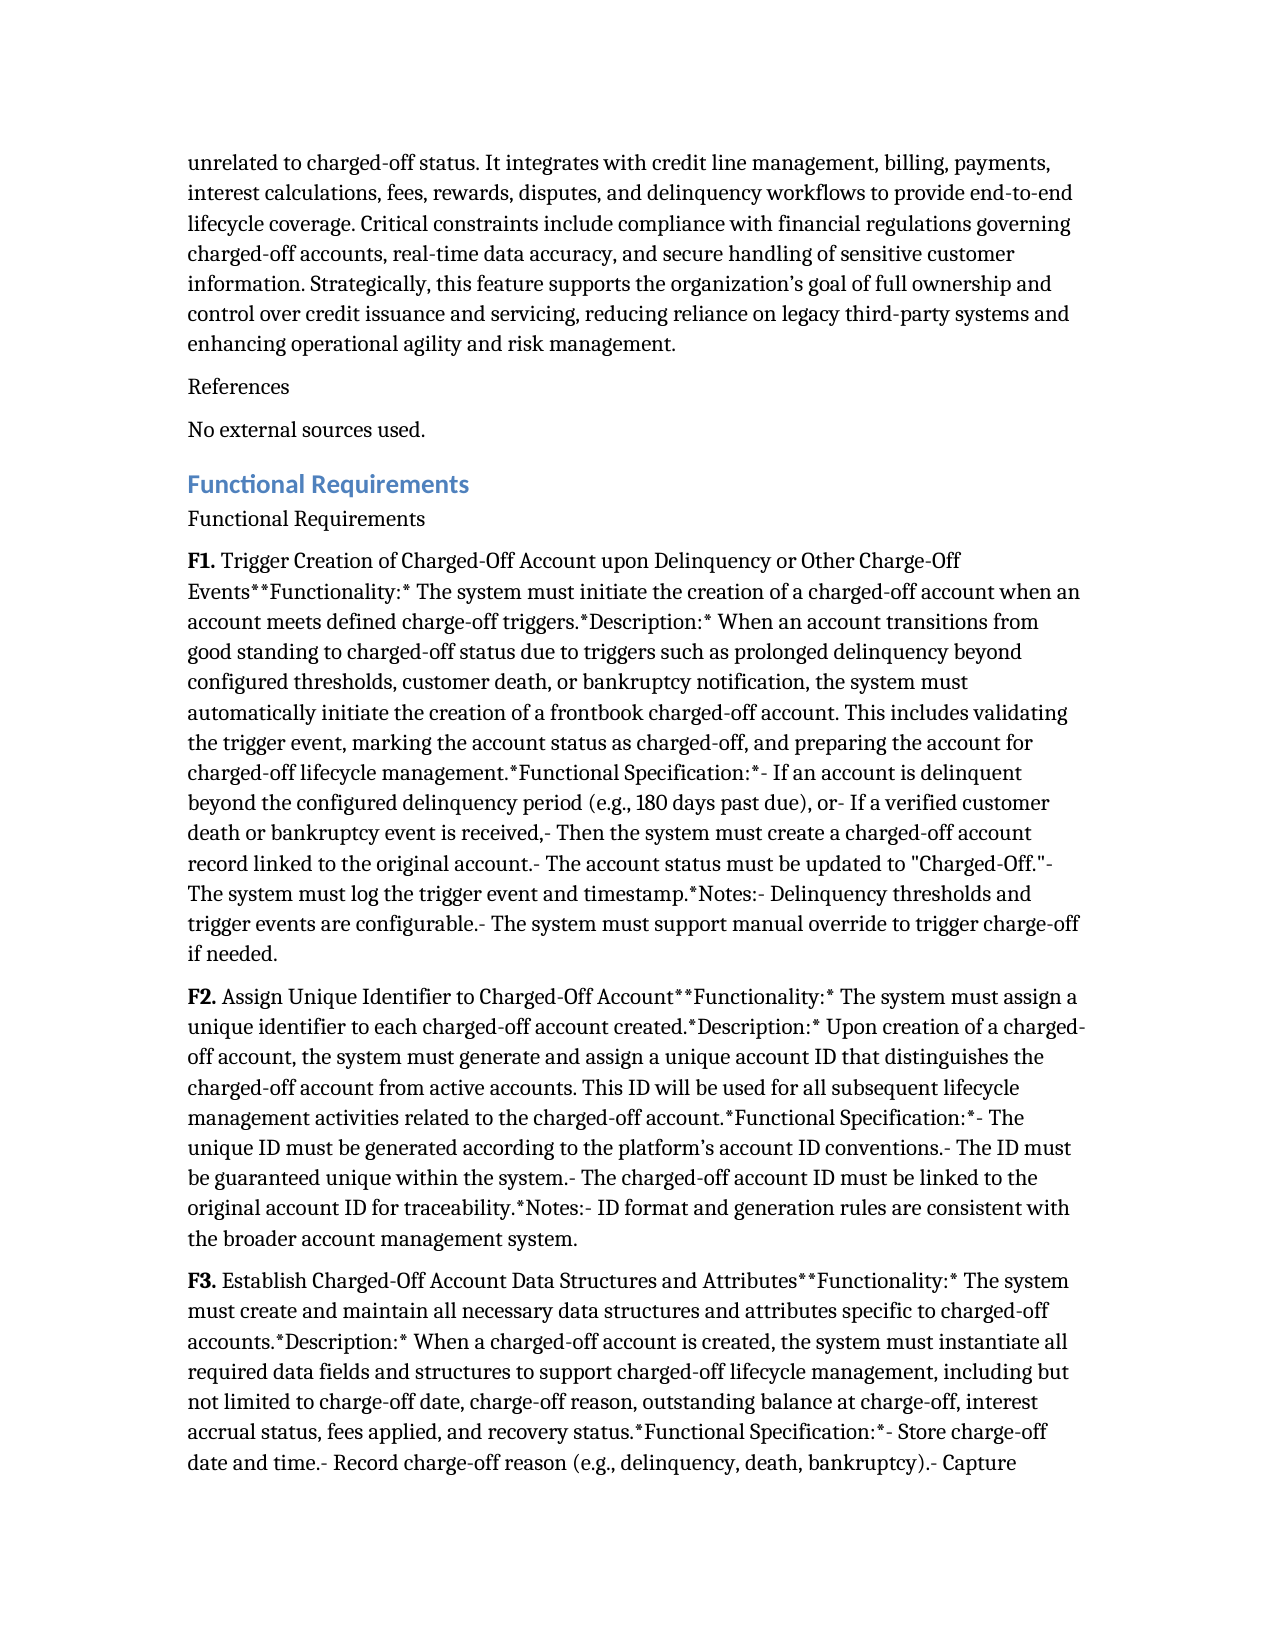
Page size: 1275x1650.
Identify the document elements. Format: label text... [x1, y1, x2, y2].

subtitle Functional Requirements [187, 468, 1087, 501]
text References [187, 374, 1087, 400]
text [187, 1268, 1087, 1476]
text No external sources used. [187, 417, 1087, 443]
text F2. Assign Unique Identifier to Charged-Off Account**Functionality:* The system must assign a unique identifier to each charged-off account created.*Description:* Upon creation of a charged-off account, the system must generate and assign a unique account ID that distinguishes the charged-off account from active accounts. This ID will be used for all subsequent lifecycle management activities related to the charged-off account.*Functional Specification:*- The unique ID must be generated according to the platform’s account ID conventions.- The ID must be guaranteed unique within the system.- The charged-off account ID must be linked to the original account ID for traceability.*Notes:- ID format and generation rules are consistent with the broader account management system. [187, 984, 1087, 1252]
text F1. Trigger Creation of Charged-Off Account upon Delinquency or Other Charge-Off Events**Functionality:* The system must initiate the creation of a charged-off account when an account meets defined charge-off triggers.*Description:* When an account transitions from good standing to charged-off status due to triggers such as prolonged delinquency beyond configured thresholds, customer death, or bankruptcy notification, the system must automatically initiate the creation of a frontbook charged-off account. This includes validating the trigger event, marking the account status as charged-off, and preparing the account for charged-off lifecycle management.*Functional Specification:*- If an account is delinquent beyond the configured delinquency period (e.g., 180 days past due), or- If a verified customer death or bankruptcy event is received,- Then the system must create a charged-off account record linked to the original account.- The account status must be updated to "Charged-Off."- The system must log the trigger event and timestamp.*Notes:- Delinquency thresholds and trigger events are configurable.- The system must support manual override to trigger charge-off if needed. [187, 548, 1087, 967]
text Functional Requirements [187, 506, 1087, 532]
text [187, 150, 1087, 358]
